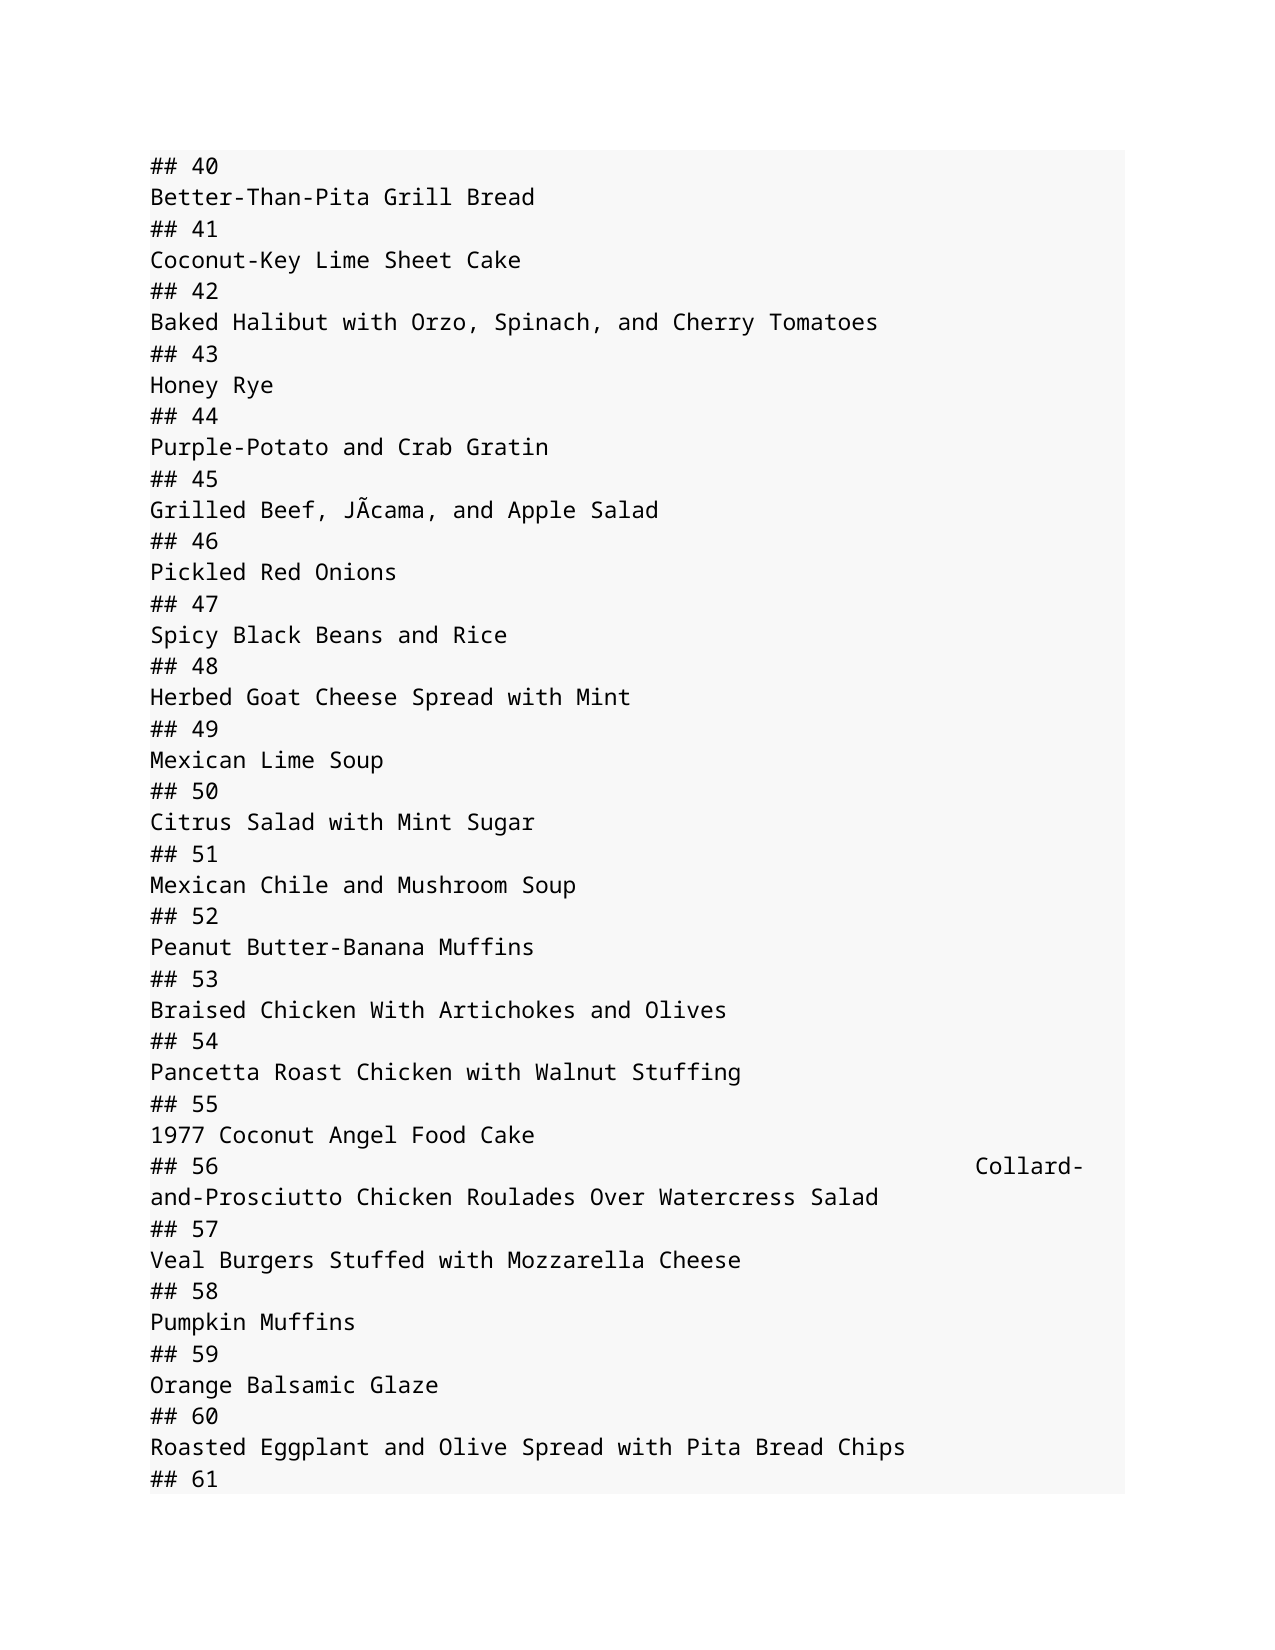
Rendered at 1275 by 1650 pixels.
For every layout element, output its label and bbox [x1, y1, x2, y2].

text [150, 150, 1125, 1494]
